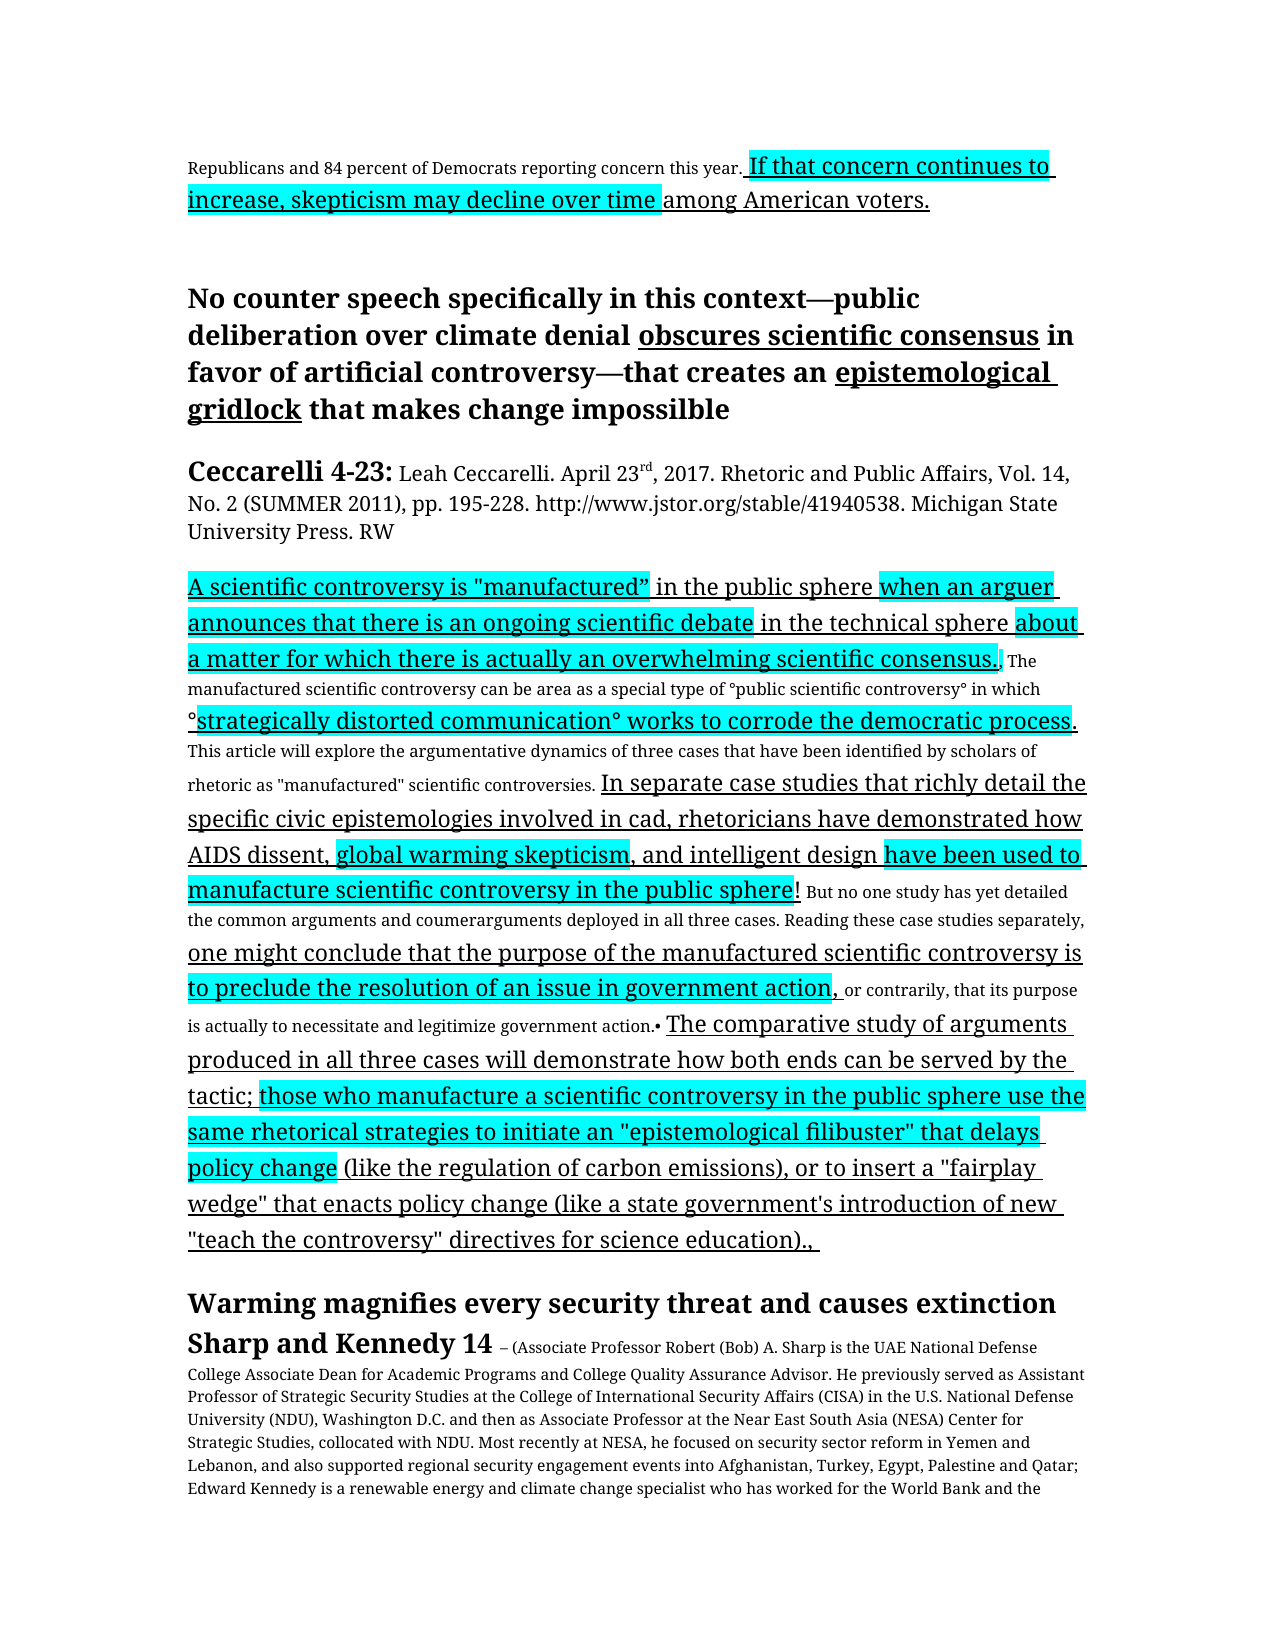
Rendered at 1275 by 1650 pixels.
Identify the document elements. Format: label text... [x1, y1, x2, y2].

text A scientific controversy is "manufactured” in the public sphere when an arguer announces that there is an ongoing scientific debate in the technical sphere about a matter for which there is actually an overwhelming scientific consensus., The manufactured scientific controversy can be area as a special type of °public scientific controversy° in which °strategically distorted communication° works to corrode the democratic process. This article will explore the argumentative dynamics of three cases that have been identified by scholars of rhetoric as "manufactured" scientific controversies. In separate case studies that richly detail the specific civic epistemologies involved in cad, rhetoricians have demonstrated how AIDS dissent, global warming skepticism, and intelligent design have been used to manufacture scientific controversy in the public sphere! But no one study has yet detailed the common arguments and coumerarguments deployed in all three cases. Reading these case studies separately, one might conclude that the purpose of the manufactured scientific controversy is to preclude the resolution of an issue in government action, or contrarily, that its purpose is actually to necessitate and legitimize government action.• The comparative study of arguments produced in all three cases will demonstrate how both ends can be served by the tactic; those who manufacture a scientific controversy in the public sphere use the same rhetorical strategies to initiate an "epistemological filibuster" that delays policy change (like the regulation of carbon emissions), or to insert a "fairplay wedge" that enacts policy change (like a state government's introduction of new "teach the controversy" directives for science education)., [187, 866, 1087, 1255]
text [187, 150, 1087, 215]
text No counter speech specifically in this context—public deliberation over climate denial obscures scientific consensus in favor of artificial controversy—that creates an epistemological gridlock that makes change impossilble [187, 279, 1087, 427]
text A scientific controversy is "manufactured” in the public sphere when an arguer announces that there is an ongoing scientific debate in the technical sphere about a matter for which there is actually an overwhelming scientific consensus., The manufactured scientific controversy can be area as a special type of °public scientific controversy° in which °strategically distorted communication° works to corrode the democratic process. This article will explore the argumentative dynamics of three cases that have been identified by scholars of rhetoric as "manufactured" scientific controversies. In separate case studies that richly detail the specific civic epistemologies involved in cad, rhetoricians have demonstrated how AIDS dissent, global warming skepticism, and intelligent design have been used to manufacture scientific controversy in the public sphere! But no one study has yet detailed the common arguments and coumerarguments deployed in all three cases. Reading these case studies separately, one might conclude that the purpose of the manufactured scientific controversy is to preclude the resolution of an issue in government action, or contrarily, that its purpose is actually to necessitate and legitimize government action.• The comparative study of arguments produced in all three cases will demonstrate how both ends can be served by the tactic; those who manufacture a scientific controversy in the public sphere use the same rhetorical strategies to initiate an "epistemological filibuster" that delays policy change (like the regulation of carbon emissions), or to insert a "fairplay wedge" that enacts policy change (like a state government's introduction of new "teach the controversy" directives for science education)., [187, 571, 1087, 865]
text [187, 1325, 1087, 1499]
text Ceccarelli 4-23: Leah Ceccarelli. April 23rd, 2017. Rhetoric and Public Affairs, Vol. 14, No. 2 (SUMMER 2011), pp. 195-228. http://www.jstor.org/stable/41940538. Michigan State University Press. RW [187, 452, 1087, 546]
subtitle Warming magnifies every security threat and causes extinction [187, 1285, 1087, 1322]
